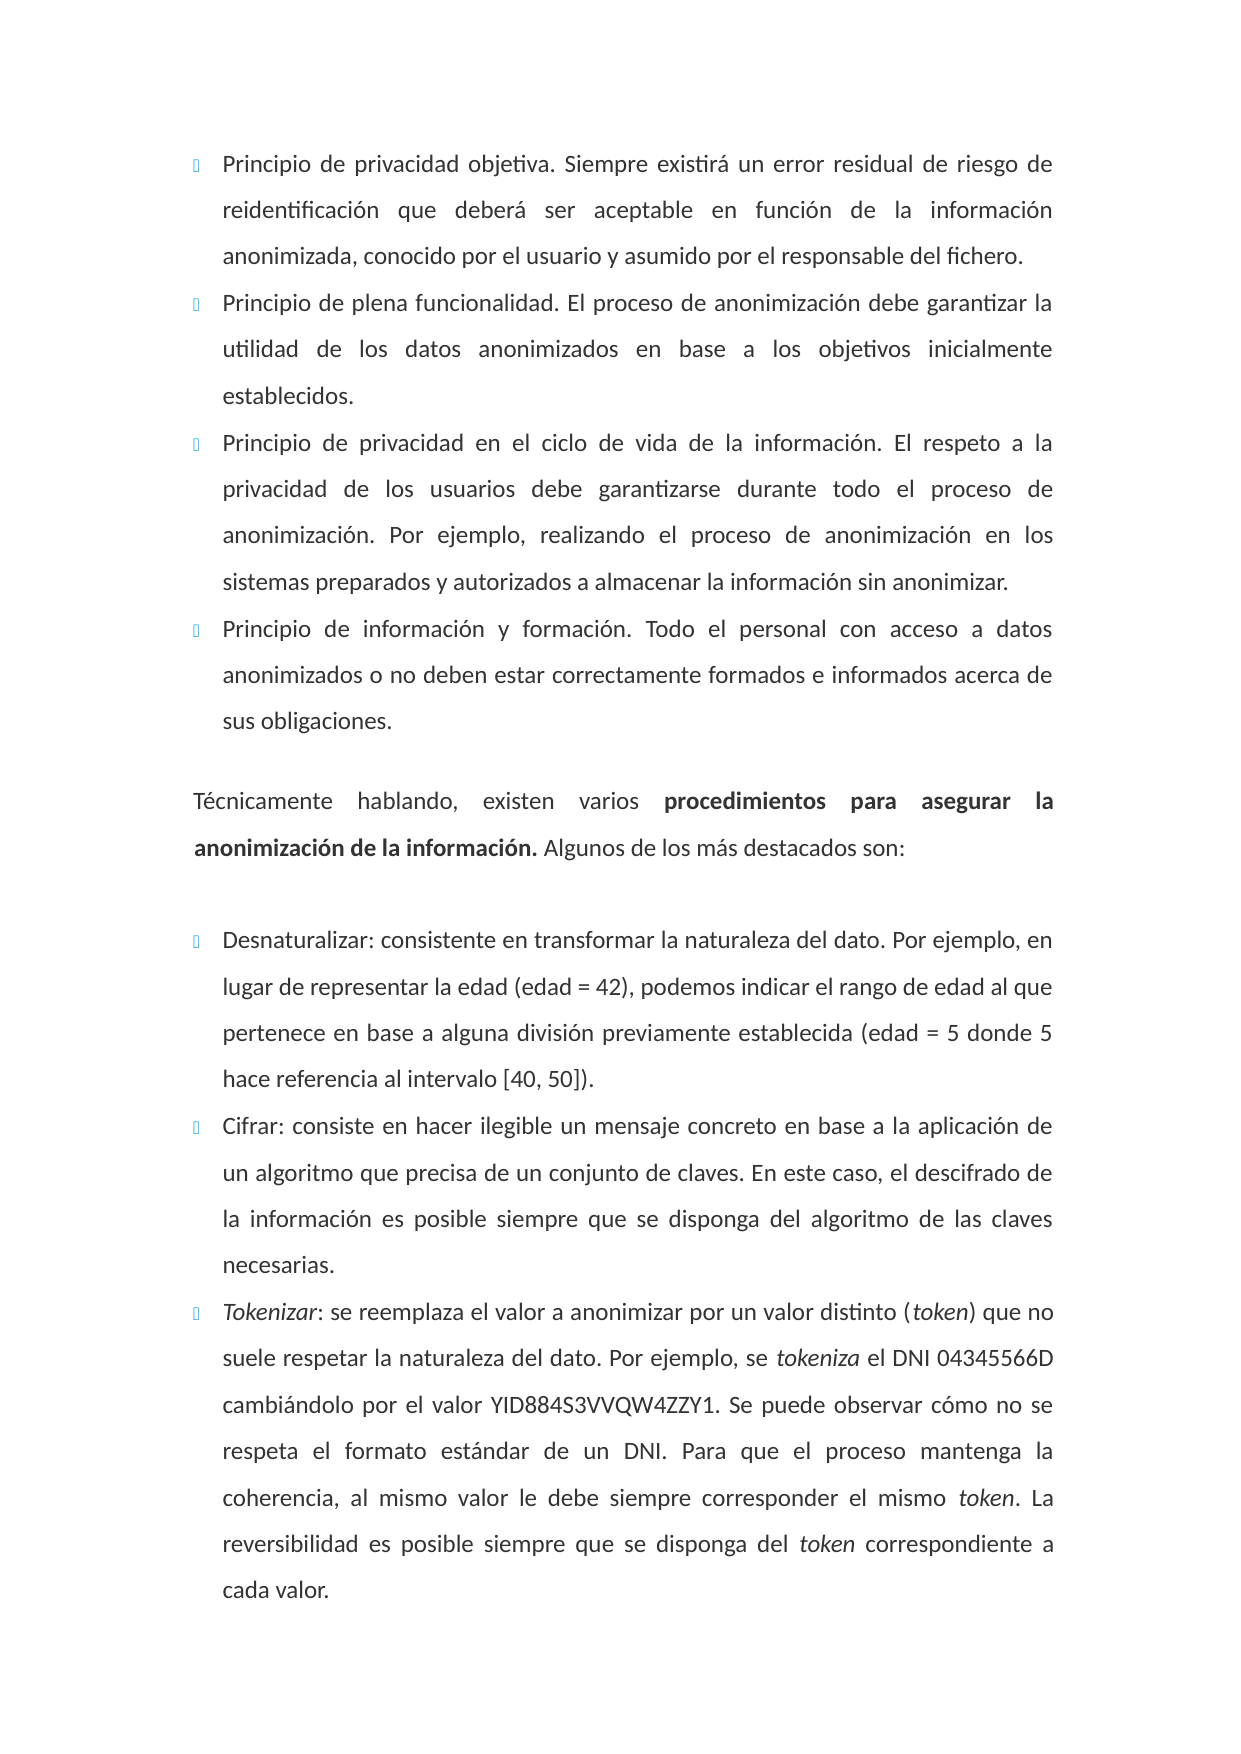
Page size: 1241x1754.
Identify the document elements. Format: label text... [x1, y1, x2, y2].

picture [194, 160, 199, 172]
picture [194, 299, 199, 311]
picture [194, 439, 199, 451]
list Principio de información y formación. Todo el personal con acceso a datos anonimizados o no deben estar correctamente formados e informados acerca de sus obligaciones. [193, 613, 1054, 736]
text Técnicamente hablando, existen varios procedimientos para asegurar la anonimización de la información. Algunos de los más destacados son: [193, 785, 1054, 862]
list Principio de plena funcionalidad. El proceso de anonimización debe garantizar la utilidad de los datos anonimizados en base a los objetivos inicialmente establecidos. [193, 287, 1054, 411]
list Cifrar: consiste en hacer ilegible un mensaje concreto en base a la aplicación de un algoritmo que precisa de un conjunto de claves. En este caso, el descifrado de la información es posible siempre que se disponga del algoritmo de las claves necesarias. [193, 1110, 1054, 1280]
picture [194, 1122, 199, 1134]
list Desnaturalizar: consistente en transformar la naturaleza del dato. Por ejemplo, en lugar de representar la edad (edad = 42), podemos indicar el rango de edad al que pertenece en base a alguna división previamente establecida (edad = 5 donde 5 hace referencia al intervalo [40, 50]). [193, 924, 1054, 1094]
picture [194, 625, 199, 637]
picture [194, 1308, 199, 1320]
list Principio de privacidad objetiva. Siempre existirá un error residual de riesgo de reidentificación que deberá ser aceptable en función de la información anonimizada, conocido por el usuario y asumido por el responsable del fichero. [193, 148, 1054, 271]
picture [194, 936, 199, 948]
list Tokenizar: se reemplaza el valor a anonimizar por un valor distinto (token) que no suele respetar la naturaleza del dato. Por ejemplo, se tokeniza el DNI 04345566D cambiándolo por el valor YID884S3VVQW4ZZY1. Se puede observar cómo no se respeta el formato estándar de un DNI. Para que el proceso mantenga la coherencia, al mismo valor le debe siempre corresponder el mismo token. La reversibilidad es posible siempre que se disponga del token correspondiente a cada valor. [193, 1296, 1054, 1605]
list Principio de privacidad en el ciclo de vida de la información. El respeto a la privacidad de los usuarios debe garantizarse durante todo el proceso de anonimización. Por ejemplo, realizando el proceso de anonimización en los sistemas preparados y autorizados a almacenar la información sin anonimizar. [193, 427, 1054, 596]
